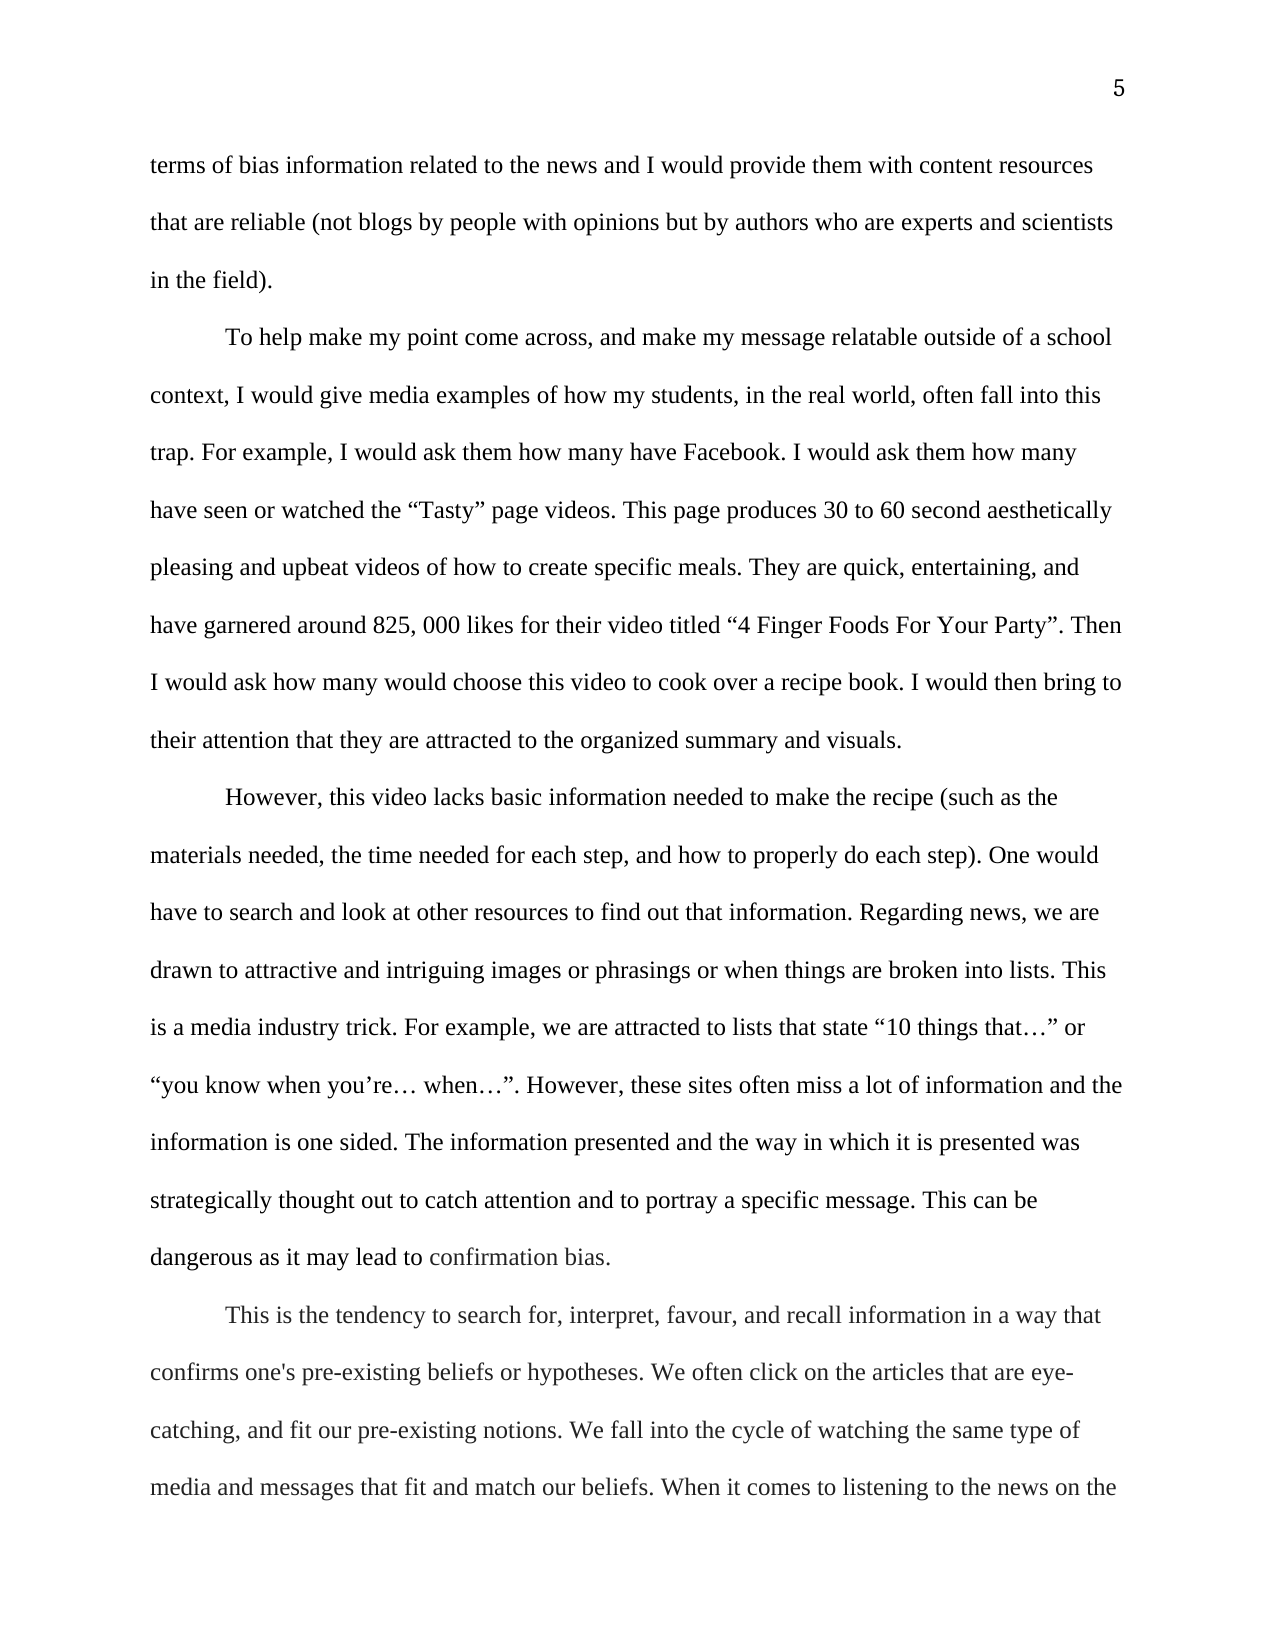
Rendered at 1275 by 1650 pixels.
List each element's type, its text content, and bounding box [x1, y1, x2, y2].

text However, this video lacks basic information needed to make the recipe (such as the materials needed, the time needed for each step, and how to properly do each step). One would have to search and look at other resources to find out that information. Regarding news, we are drawn to attractive and intriguing images or phrasings or when things are broken into lists. This is a media industry trick. For example, we are attracted to lists that state “10 things that…” or “you know when you’re… when…”. However, these sites often miss a lot of information and the information is one sided. The information presented and the way in which it is presented was strategically thought out to catch attention and to portray a specific message. This can be dangerous as it may lead to confirmation bias. [150, 782, 1125, 1271]
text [150, 1300, 1125, 1501]
text To help make my point come across, and make my message relatable outside of a school context, I would give media examples of how my students, in the real world, often fall into this trap. For example, I would ask them how many have Facebook. I would ask them how many have seen or watched the “Tasty” page videos. This page produces 30 to 60 second aesthetically pleasing and upbeat videos of how to create specific meals. They are quick, entertaining, and have garnered around 825, 000 likes for their video titled “4 Finger Foods For Your Party”. Then I would ask how many would choose this video to cook over a recipe book. I would then bring to their attention that they are attracted to the organized summary and visuals. [150, 322, 1125, 754]
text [150, 150, 1125, 294]
